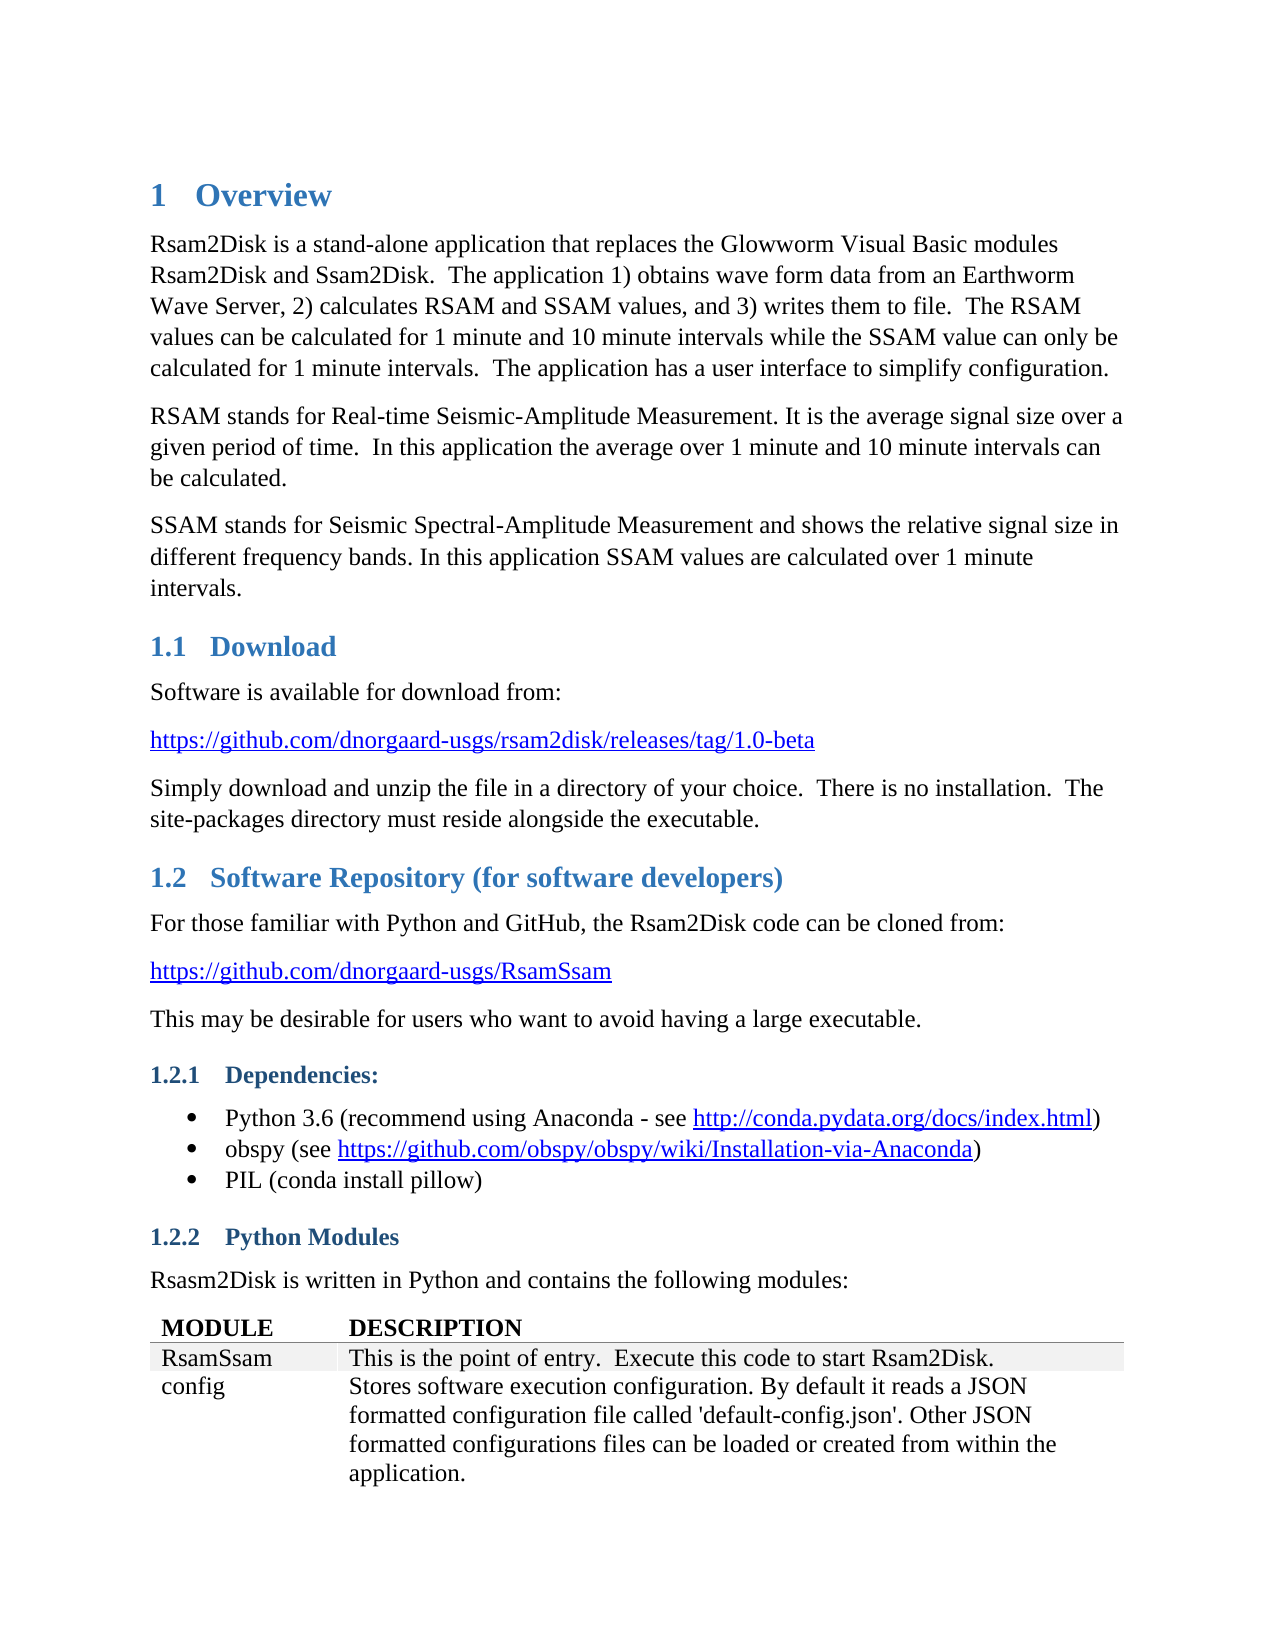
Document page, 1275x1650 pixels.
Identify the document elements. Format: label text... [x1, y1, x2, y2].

subtitle Software Repository (for software developers) [150, 860, 1125, 893]
table_cell This is the point of entry. Execute this code to start Rsam2Disk. [338, 1343, 1124, 1371]
list PIL (conda install pillow) [187, 1166, 1125, 1194]
text Simply download and unzip the file in a directory of your choice. There is no installation. The site-packages directory must reside alongside the executable. [150, 773, 1125, 832]
text SSAM stands for Seismic Spectral-Amplitude Measurement and shows the relative signal size in different frequency bands. In this application SSAM values are calculated over 1 minute intervals. [150, 511, 1125, 601]
text https://github.com/dnorgaard-usgs/RsamSsam [150, 956, 1125, 985]
text Rsam2Disk is a stand-alone application that replaces the Glowworm Visual Basic modules Rsam2Disk and Ssam2Disk. The application 1) obtains wave form data from an Earthworm Wave Server, 2) calculates RSAM and SSAM values, and 3) writes them to file. The RSAM values can be calculated for 1 minute and 10 minute intervals while the SSAM value can only be calculated for 1 minute intervals. The application has a user interface to simplify configuration. [150, 229, 1125, 382]
list Python 3.6 (recommend using Anaconda - see http://conda.pydata.org/docs/index.html) [187, 1103, 1125, 1132]
text This may be desirable for users who want to avoid having a large executable. [150, 1004, 1125, 1033]
table_cell RsamSsam [150, 1343, 337, 1371]
text Software is available for download from: [150, 677, 1125, 706]
subtitle Python Modules [150, 1222, 1125, 1250]
subtitle Dependencies: [150, 1060, 1125, 1089]
table_cell Stores software execution configuration. By default it reads a JSON formatted configuration file called 'default-config.json'. Other JSON formatted configurations files can be loaded or created from within the application. [338, 1371, 1124, 1486]
list obspy (see https://github.com/obspy/obspy/wiki/Installation-via-Anaconda) [187, 1134, 1125, 1163]
text For those familiar with Python and GitHub, the Rsam2Disk code can be cloned from: [150, 908, 1125, 937]
table_header Description [338, 1313, 1124, 1342]
text https://github.com/dnorgaard-usgs/rsam2disk/releases/tag/1.0-beta [150, 725, 1125, 754]
table_header Module [150, 1313, 337, 1342]
text RSAM stands for Real-time Seismic-Amplitude Measurement. It is the average signal size over a given period of time. In this application the average over 1 minute and 10 minute intervals can be calculated. [150, 401, 1125, 492]
table_cell config [150, 1371, 337, 1486]
subtitle Overview [150, 175, 1125, 213]
text Rsasm2Disk is written in Python and contains the following modules: [150, 1265, 1125, 1294]
subtitle Download [150, 629, 1125, 662]
